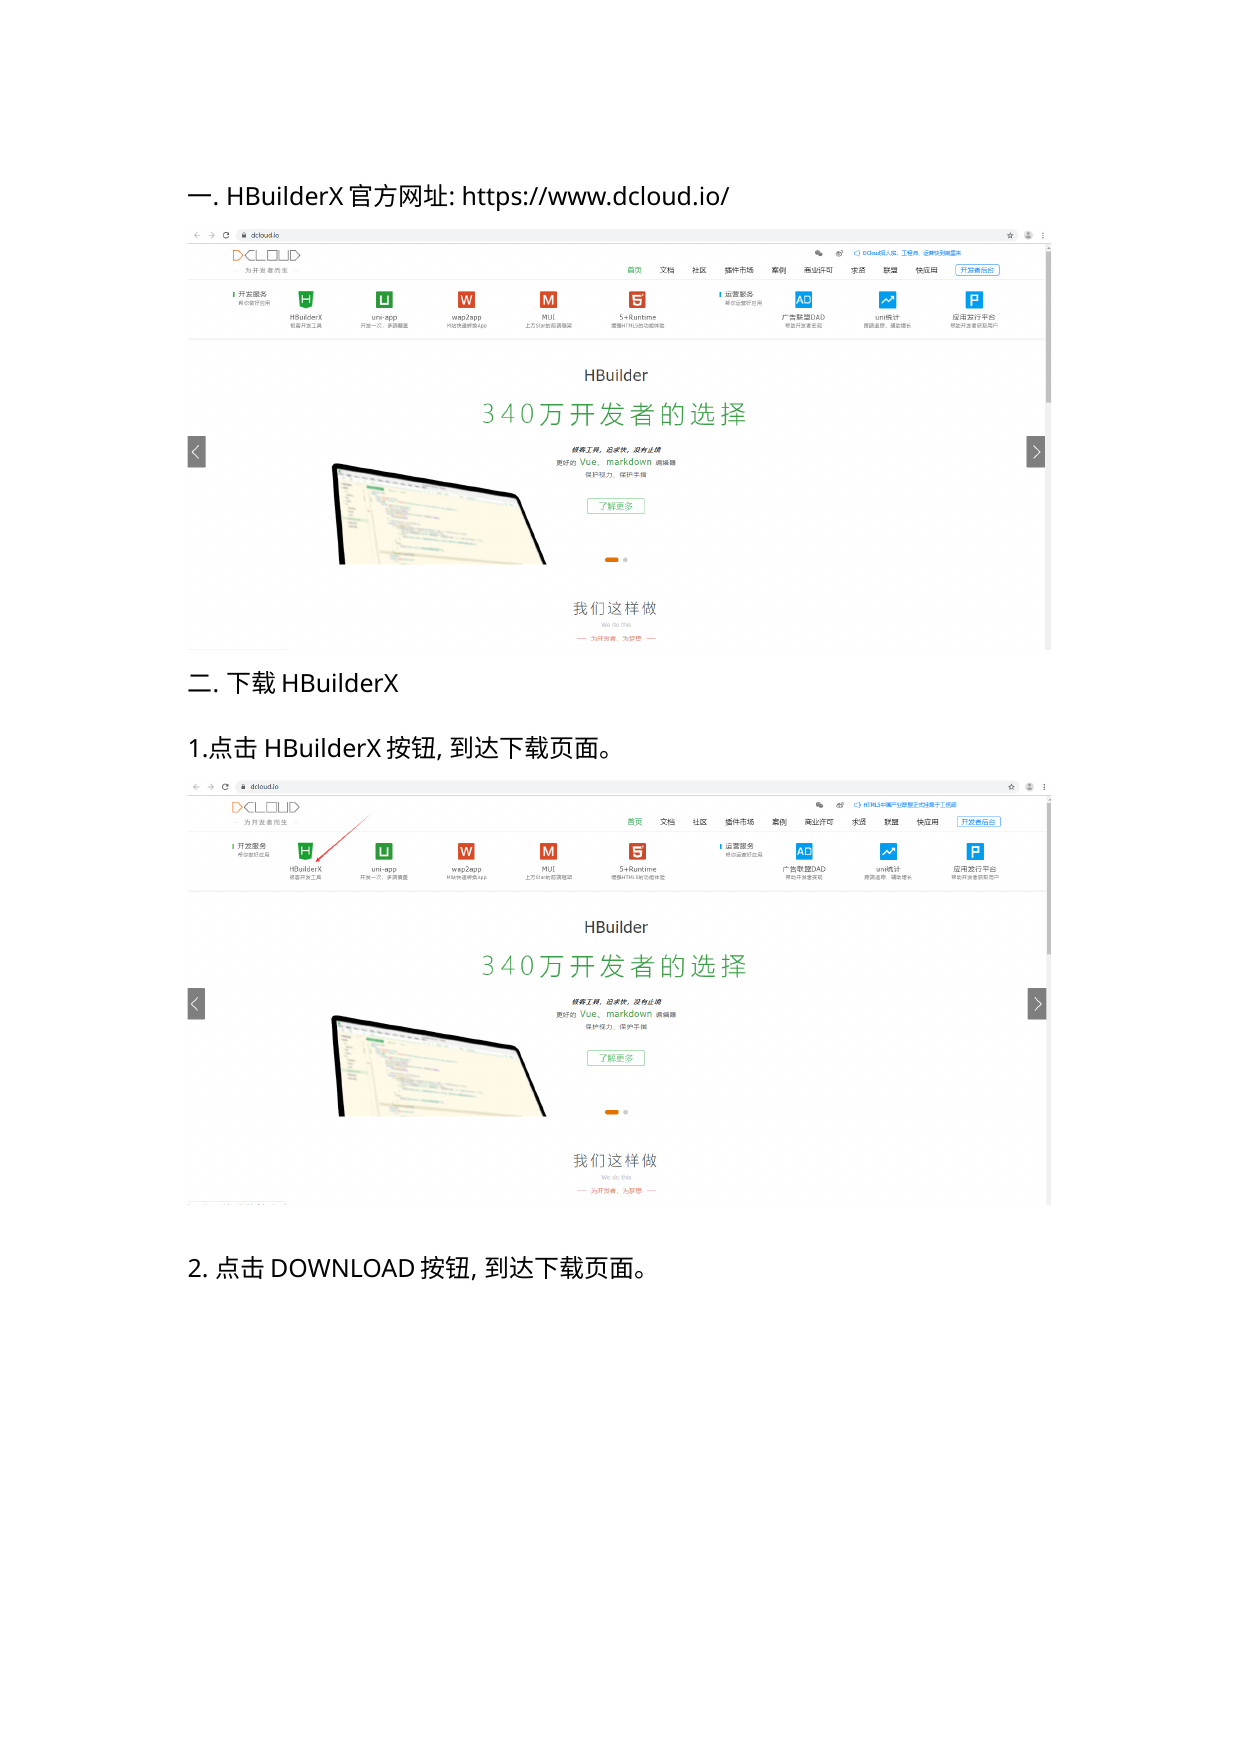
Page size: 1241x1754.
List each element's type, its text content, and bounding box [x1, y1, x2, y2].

text 1.点击HBuilderX按钮, 到达下载页面。 [187, 714, 1053, 779]
list 下载HBuilderX [187, 649, 1053, 714]
picture [187, 779, 1051, 1205]
list HBuilderX官方网址: https://www.dcloud.io/ [187, 162, 1053, 227]
picture [187, 227, 1052, 650]
list 点击DOWNLOAD按钮, 到达下载页面。 [187, 1234, 1053, 1299]
